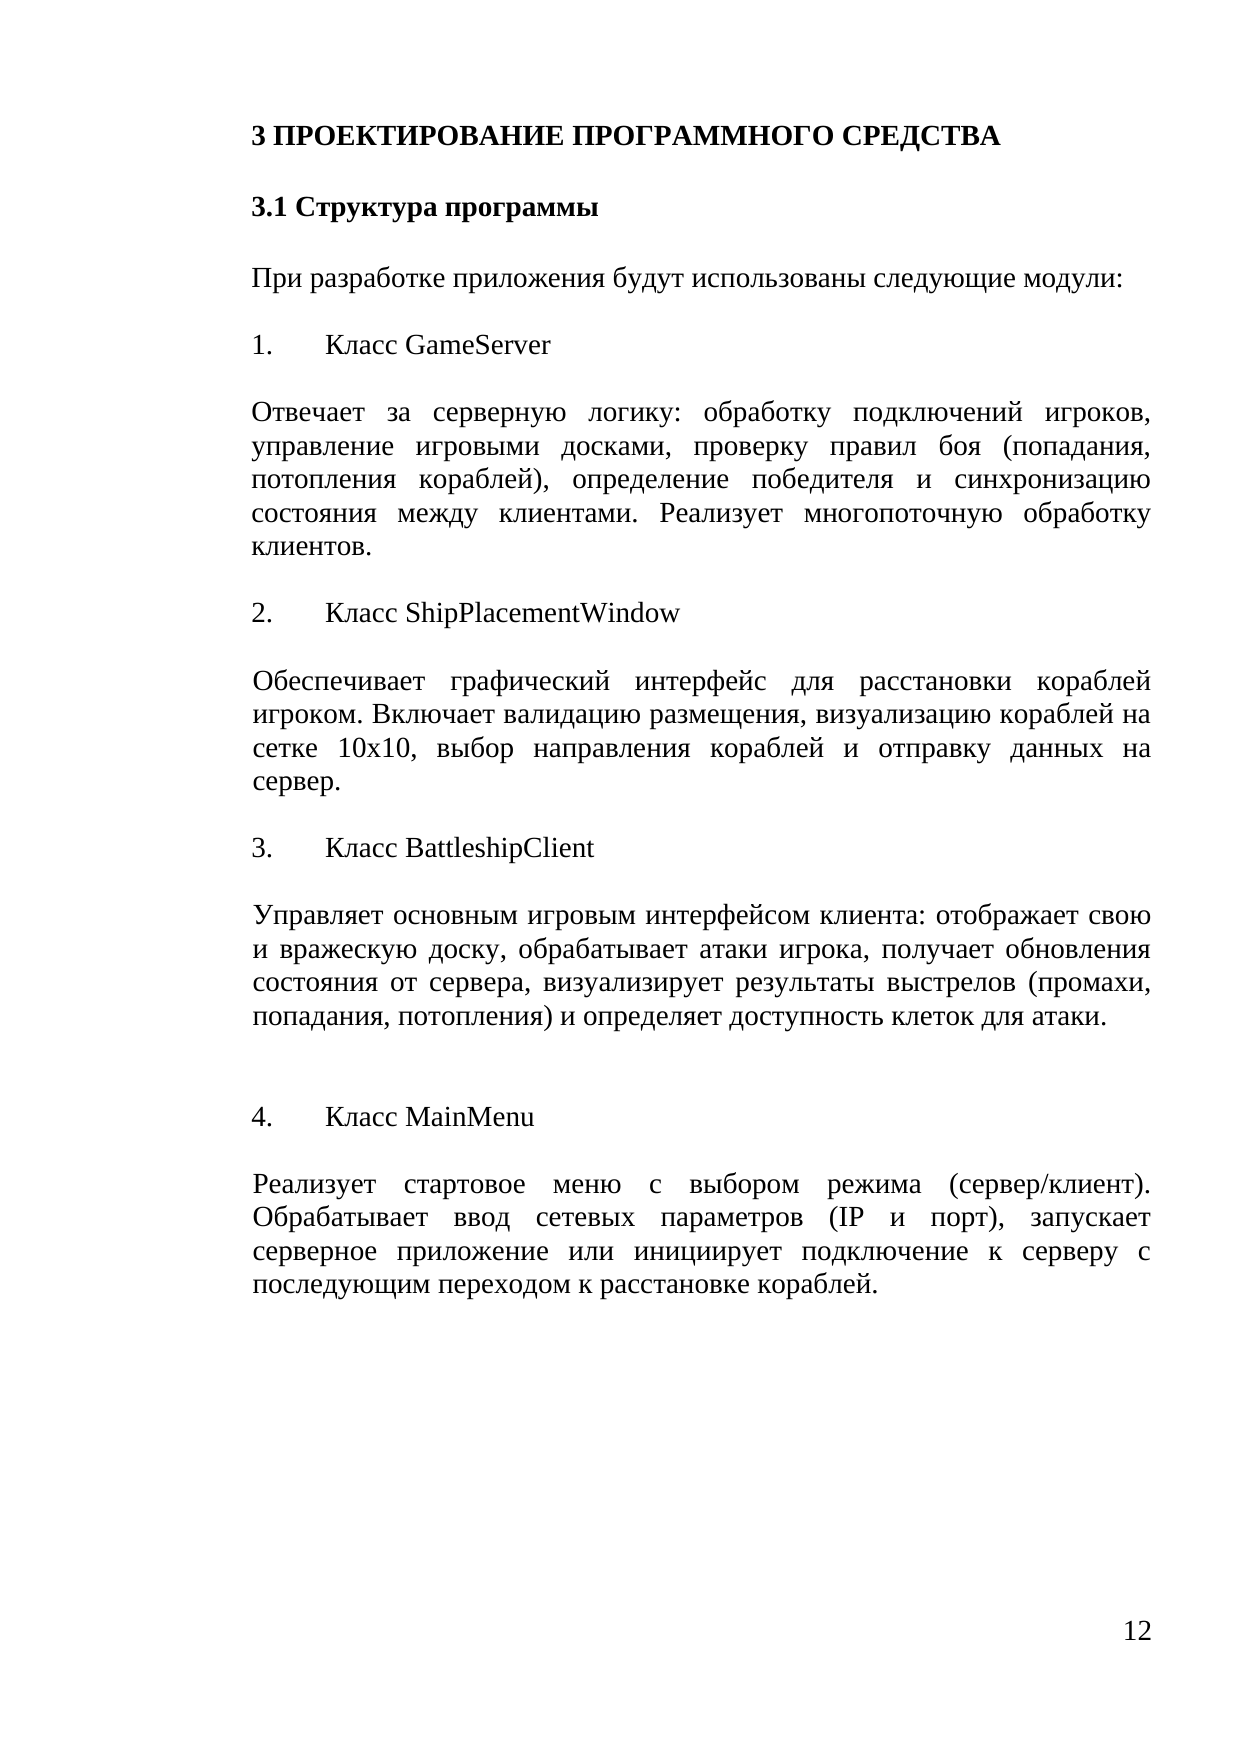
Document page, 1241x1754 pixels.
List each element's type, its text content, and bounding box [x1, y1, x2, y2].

text Управляет основным игровым интерфейсом клиента: отображает свою и вражескую доску, обрабатывает атаки игрока, получает обновления состояния от сервера, визуализирует результаты выстрелов (промахи, попадания, потопления) и определяет доступность клеток для атаки. [252, 864, 1152, 1032]
text Реализует стартовое меню с выбором режима (сервер/клиент). Обрабатывает ввод сетевых параметров (IP и порт), запускает серверное приложение или инициирует подключение к серверу с последующим переходом к расстановке кораблей. [252, 1132, 1152, 1300]
list Класс GameServer [251, 327, 1152, 361]
text При разработке приложения будут использованы следующие модули: [177, 260, 1152, 294]
subtitle Проектирование программного средства [251, 118, 1152, 152]
list Класс MainMenu [251, 1099, 1152, 1132]
list Класс BattleshipClient [251, 830, 1152, 864]
list Класс ShipPlacementWindow [251, 596, 1152, 629]
text Обеспечивает графический интерфейс для расстановки кораблей игроком. Включает валидацию размещения, визуализацию кораблей на сетке 10x10, выбор направления кораблей и отправку данных на сервер. [252, 629, 1152, 797]
text Отвечает за серверную логику: обработку подключений игроков, управление игровыми досками, проверку правил боя (попадания, потопления кораблей), определение победителя и синхронизацию состояния между клиентами. Реализует многопоточную обработку клиентов. [251, 361, 1152, 562]
subtitle Структура программы [251, 189, 1152, 223]
